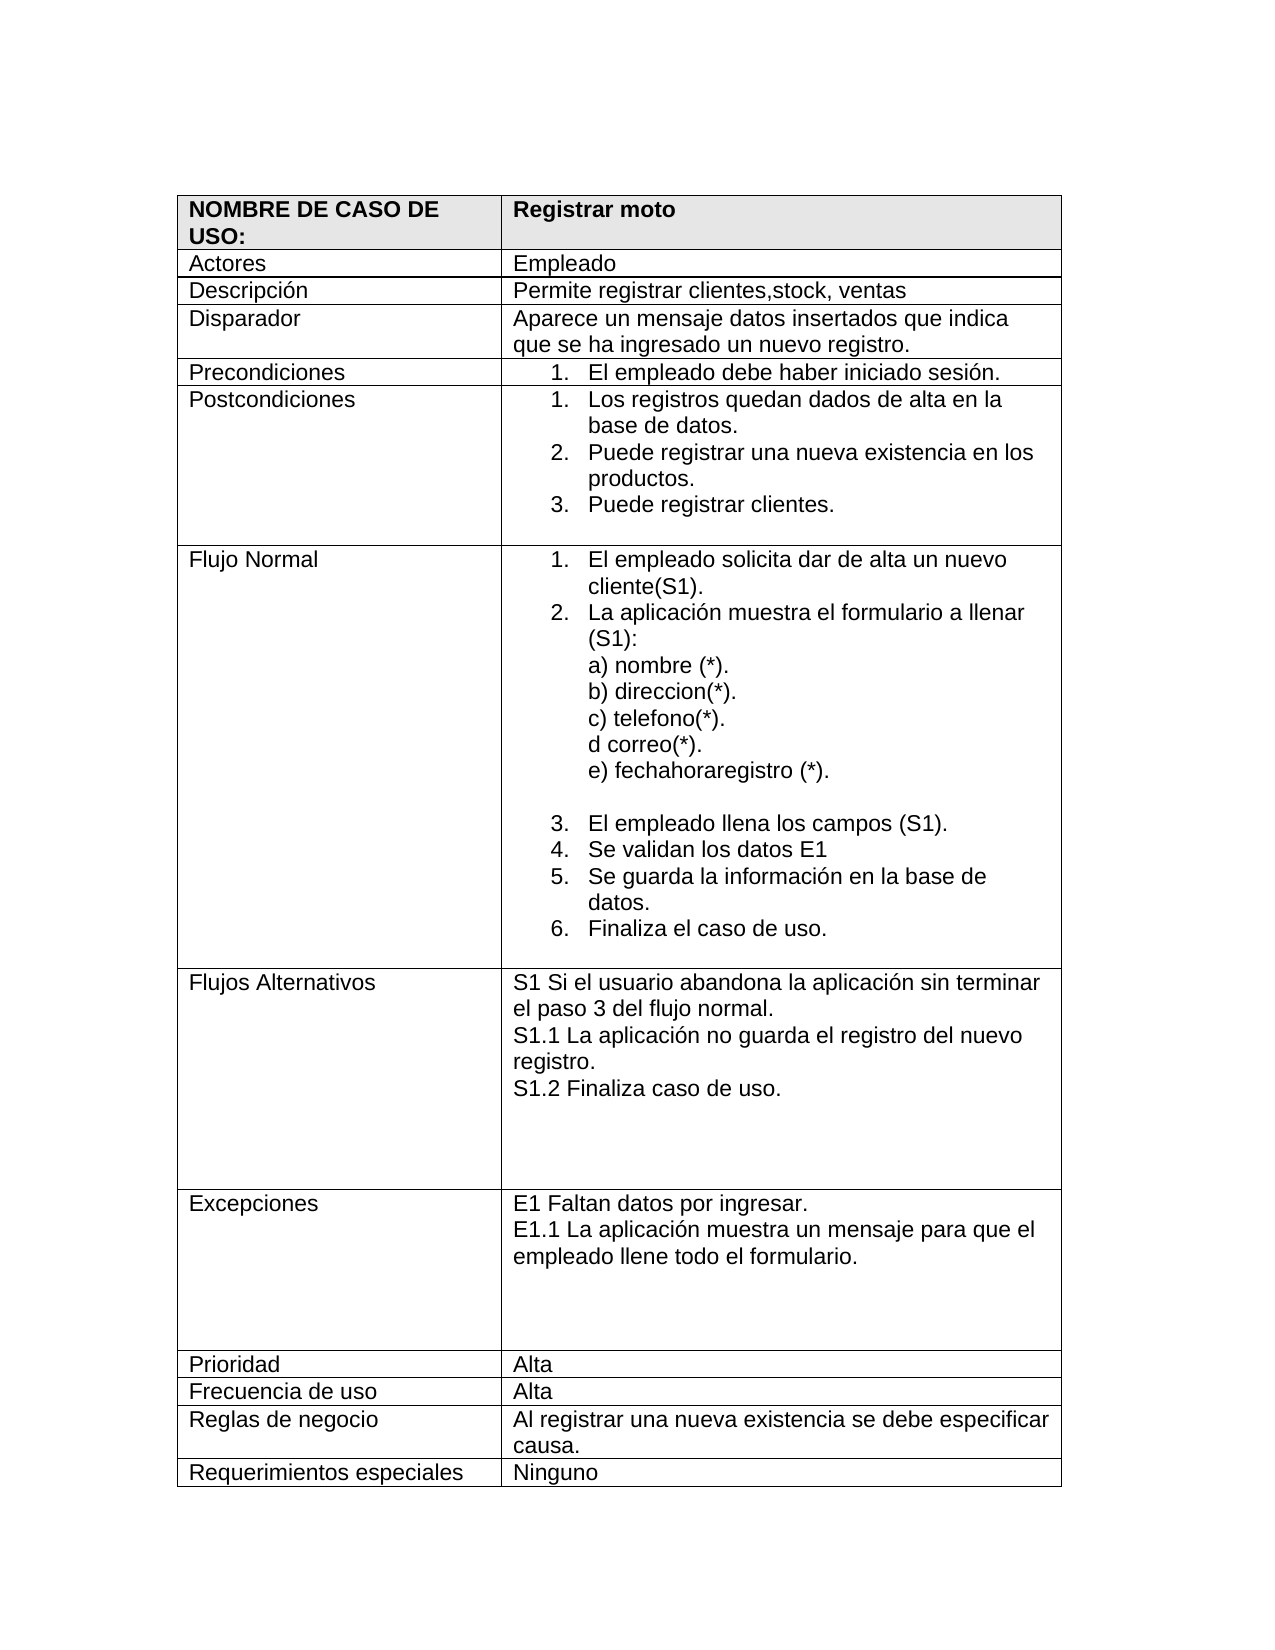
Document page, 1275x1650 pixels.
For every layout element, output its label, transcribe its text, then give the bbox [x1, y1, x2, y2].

table_cell Empleado [502, 250, 1061, 276]
table_cell Disparador [178, 305, 501, 358]
table_cell Los registros quedan dados de alta en la base de datos. Puede registrar una nueva existencia en los productos. Puede registrar clientes. [502, 386, 1061, 545]
table_cell Aparece un mensaje datos insertados que indica que se ha ingresado un nuevo registro. [502, 305, 1061, 358]
table_cell Descripción [178, 278, 501, 304]
table_cell Prioridad [178, 1351, 501, 1377]
table_header NOMBRE DE CASO DE USO: [178, 196, 501, 249]
table_cell E1 Faltan datos por ingresar. E1.1 La aplicación muestra un mensaje para que el empleado llene todo el formulario. [502, 1190, 1061, 1350]
table_cell Excepciones [178, 1190, 501, 1350]
table_cell Alta [502, 1351, 1061, 1377]
table_cell Requerimientos especiales [178, 1459, 501, 1486]
table_cell Precondiciones [178, 359, 501, 385]
table_cell Flujos Alternativos [178, 969, 501, 1189]
table_cell Frecuencia de uso [178, 1378, 501, 1404]
table_cell Ninguno [502, 1459, 1061, 1486]
table_cell S1 Si el usuario abandona la aplicación sin terminar el paso 3 del flujo normal. S1.1 La aplicación no guarda el registro del nuevo registro. S1.2 Finaliza caso de uso. [502, 969, 1061, 1189]
table_cell Reglas de negocio [178, 1406, 501, 1458]
table_cell Permite registrar clientes,stock, ventas [502, 278, 1061, 304]
table_cell Flujo Normal [178, 546, 501, 968]
table_cell Postcondiciones [178, 386, 501, 545]
table_cell Alta [502, 1378, 1061, 1404]
table_cell Actores [178, 250, 501, 276]
table_cell Al registrar una nueva existencia se debe especificar causa. [502, 1406, 1061, 1458]
table_cell El empleado debe haber iniciado sesión. [502, 359, 1061, 385]
table_header Registrar moto [502, 196, 1061, 249]
table_cell El empleado solicita dar de alta un nuevo cliente(S1). La aplicación muestra el formulario a llenar (S1): a) nombre (*). b) direccion(*). c) telefono(*). d correo(*). e) fechahoraregistro (*). El empleado llena los campos (S1). Se validan los datos E1 Se guarda la información en la base de datos. Finaliza el caso de uso. [502, 546, 1061, 968]
